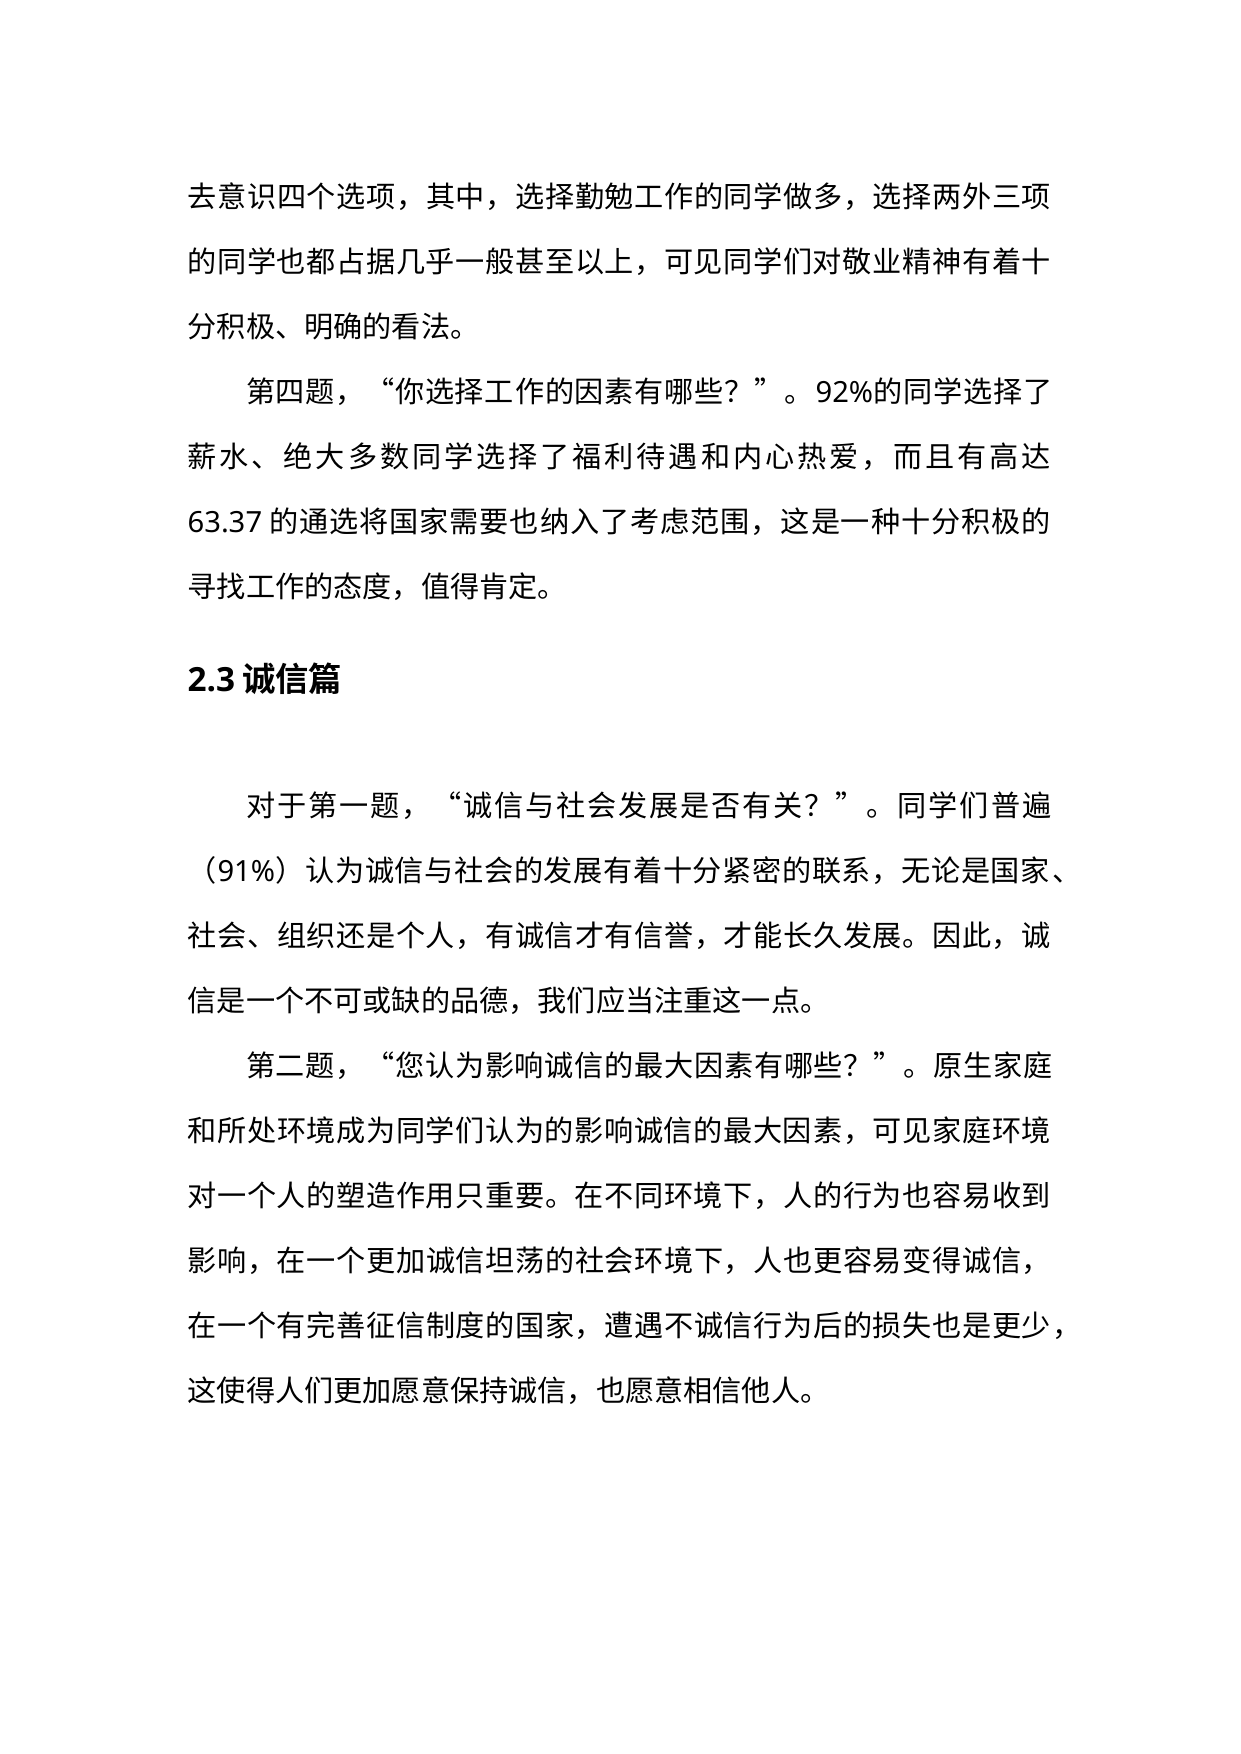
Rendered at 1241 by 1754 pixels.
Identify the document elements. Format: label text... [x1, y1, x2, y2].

subtitle 2.3诚信篇 [187, 644, 1053, 709]
text 对于第一题，“诚信与社会发展是否有关？”。同学们普遍（91%）认为诚信与社会的发展有着十分紧密的联系，无论是国家、社会、组织还是个人，有诚信才有信誉，才能长久发展。因此，诚信是一个不可或缺的品德，我们应当注重这一点。 [187, 771, 1053, 1031]
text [187, 162, 1053, 357]
text 第四题，“你选择工作的因素有哪些？”。92%的同学选择了薪水、绝大多数同学选择了福利待遇和内心热爱，而且有高达63.37的通选将国家需要也纳入了考虑范围，这是一种十分积极的寻找工作的态度，值得肯定。 [187, 357, 1053, 617]
text 第二题，“您认为影响诚信的最大因素有哪些？”。原生家庭和所处环境成为同学们认为的影响诚信的最大因素，可见家庭环境对一个人的塑造作用只重要。在不同环境下，人的行为也容易收到影响，在一个更加诚信坦荡的社会环境下，人也更容易变得诚信，在一个有完善征信制度的国家，遭遇不诚信行为后的损失也是更少，这使得人们更加愿意保持诚信，也愿意相信他人。 [187, 1031, 1053, 1421]
